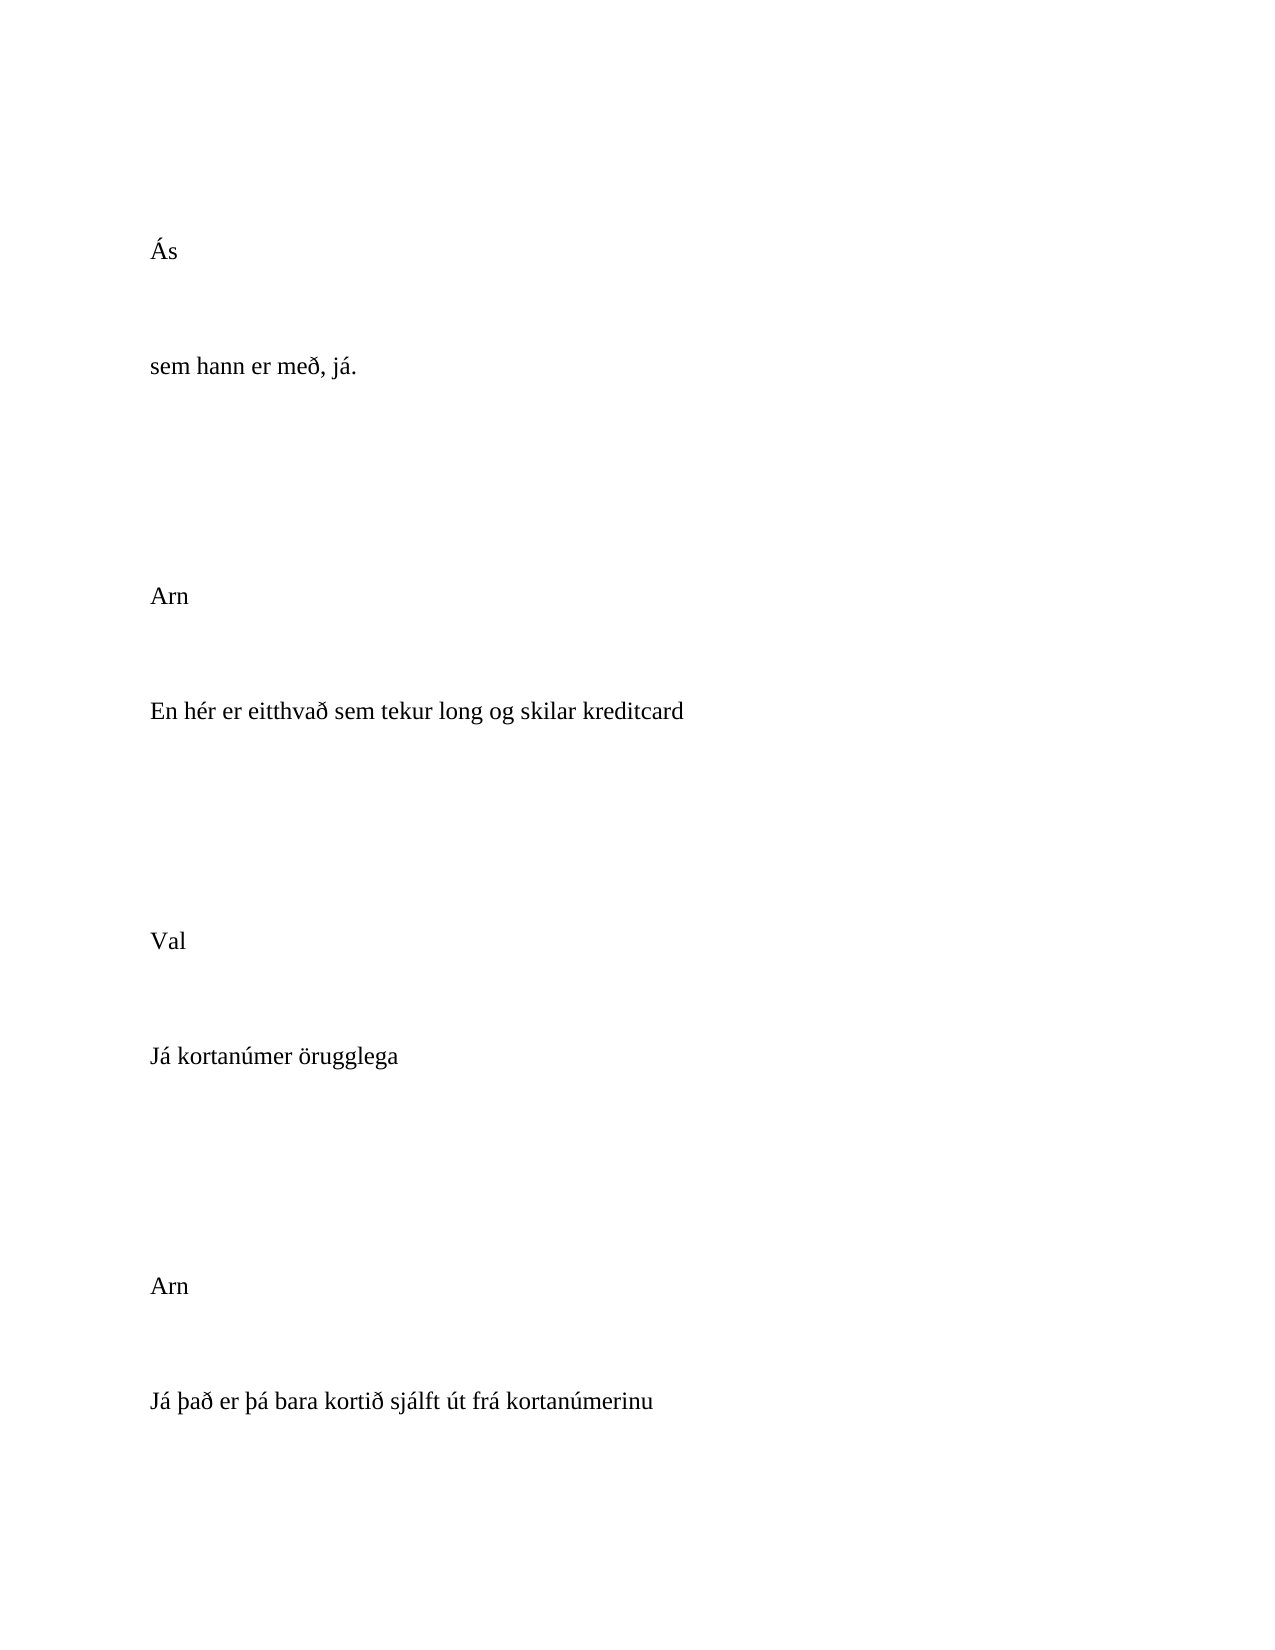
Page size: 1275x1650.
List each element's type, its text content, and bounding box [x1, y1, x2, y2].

text Arn [150, 581, 1125, 610]
text Já kortanúmer örugglega [150, 1041, 1125, 1070]
text Já það er þá bara kortið sjálft út frá kortanúmerinu [150, 1386, 1125, 1415]
text Ás [150, 236, 1125, 265]
text Val [150, 926, 1125, 955]
text Arn [150, 1271, 1125, 1300]
text En hér er eitthvað sem tekur long og skilar kreditcard [150, 696, 1125, 725]
text sem hann er með, já. [150, 351, 1125, 380]
